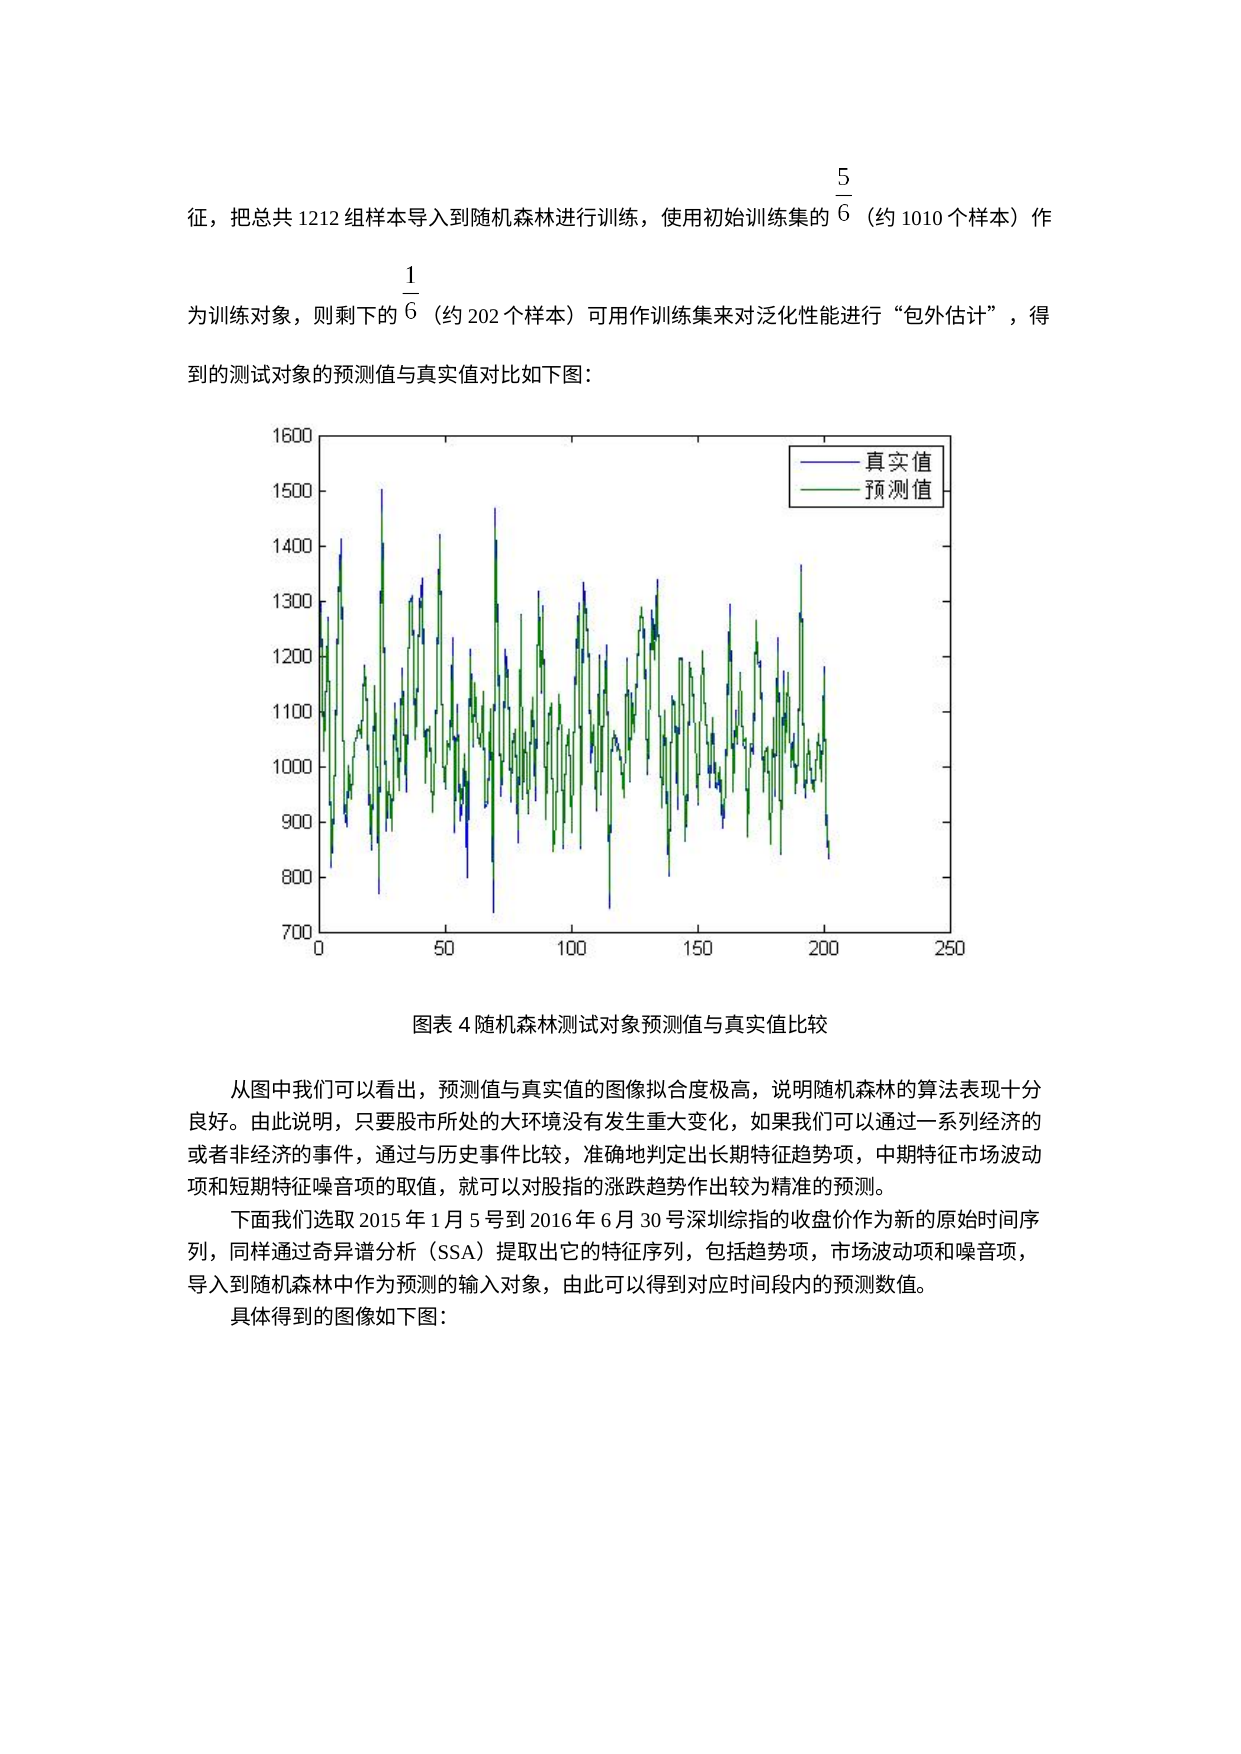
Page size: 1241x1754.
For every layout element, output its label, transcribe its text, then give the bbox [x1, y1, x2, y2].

text 从图中我们可以看出，预测值与真实值的图像拟合度极高，说明随机森林的算法表现十分良好。由此说明，只要股市所处的大环境没有发生重大变化，如果我们可以通过一系列经济的或者非经济的事件，通过与历史事件比较，准确地判定出长期特征趋势项，中期特征市场波动项和短期特征噪音项的取值，就可以对股指的涨跌趋势作出较为精准的预测。 [187, 1072, 1053, 1202]
text 图表 4随机森林测试对象预测值与真实值比较 [187, 1007, 1053, 1039]
picture [213, 389, 1027, 999]
text 具体得到的图像如下图： [187, 1299, 1053, 1332]
text 下面我们选取2015年1月5号到2016年6月30号深圳综指的收盘价作为新的原始时间序列，同样通过奇异谱分析（SSA）提取出它的特征序列，包括趋势项，市场波动项和噪音项，导入到随机森林中作为预测的输入对象，由此可以得到对应时间段内的预测数值。 [187, 1202, 1053, 1299]
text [187, 162, 1053, 389]
